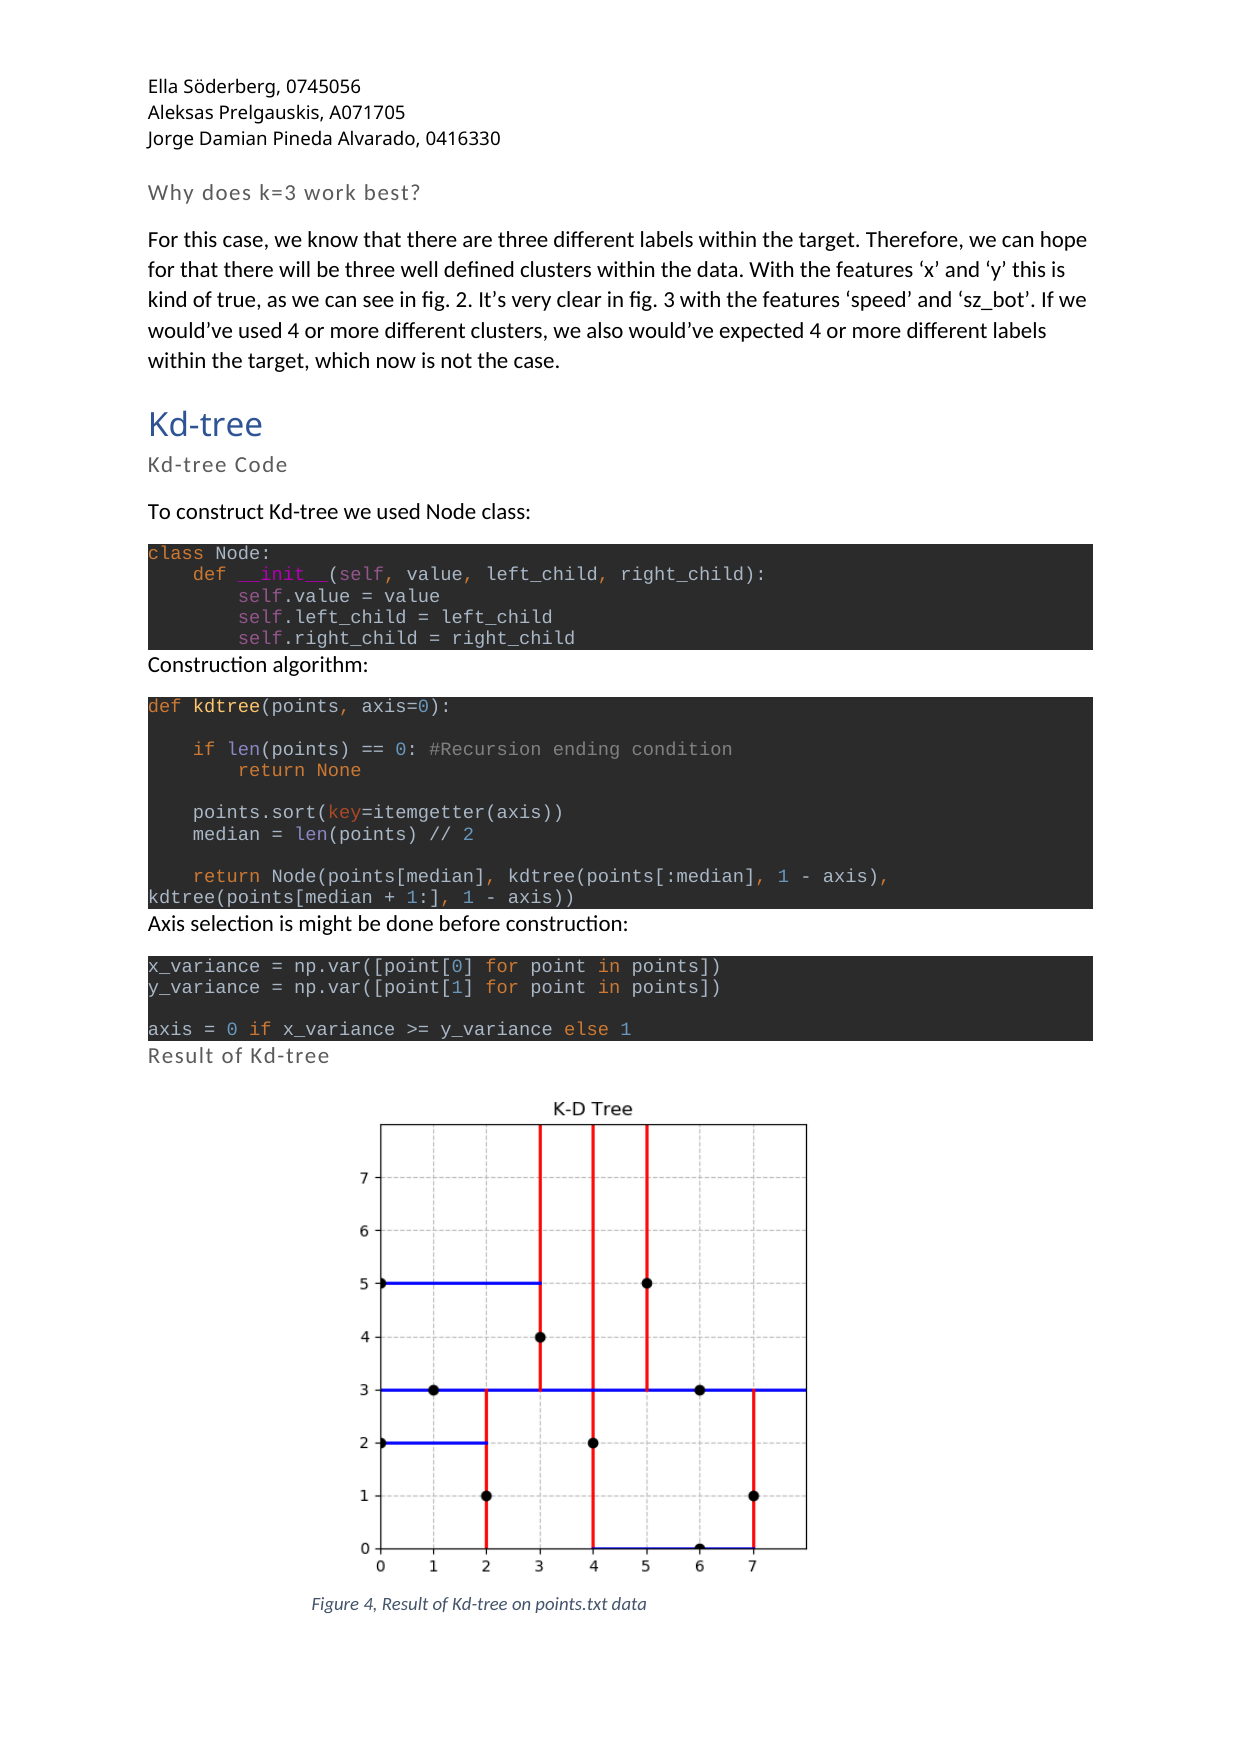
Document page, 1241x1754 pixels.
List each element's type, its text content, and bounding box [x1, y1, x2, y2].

subtitle Kd-tree Code [148, 450, 1093, 478]
picture [311, 1095, 861, 1583]
subtitle Kd-tree [148, 401, 1093, 447]
subtitle Result of Kd-tree [148, 1041, 1093, 1069]
text Construction algorithm: [148, 650, 1093, 678]
text Axis selection is might be done before construction: [148, 909, 1093, 938]
text class Node: def __init__(self, value, left_child, right_child): self.value = value self.left_child = left_child self.right_child = right_child [148, 544, 1093, 650]
subtitle Why does k=3 work best? [148, 178, 1093, 206]
text x_variance = np.var([point[0] for point in points]) y_variance = np.var([point[1] for point in points]) axis = 0 if x_variance >= y_variance else 1 [148, 956, 1093, 1041]
text To construct Kd-tree we used Node class: [148, 497, 1093, 525]
text def kdtree(points, axis=0): if len(points) == 0: #Recursion ending condition return None points.sort(key=itemgetter(axis)) median = len(points) // 2 return Node(points[median], kdtree(points[:median], 1 - axis), kdtree(points[median + 1:], 1 - axis)) [148, 697, 1093, 909]
text For this case, we know that there are three different labels within the target. Therefore, we can hope for that there will be three well defined clusters within the data. With the features ‘x’ and ‘y’ this is kind of true, as we can see in fig. 2. It’s very clear in fig. 3 with the features ‘speed’ and ‘sz_bot’. If we would’ve used 4 or more different clusters, we also would’ve expected 4 or more different labels within the target, which now is not the case. [148, 225, 1093, 374]
